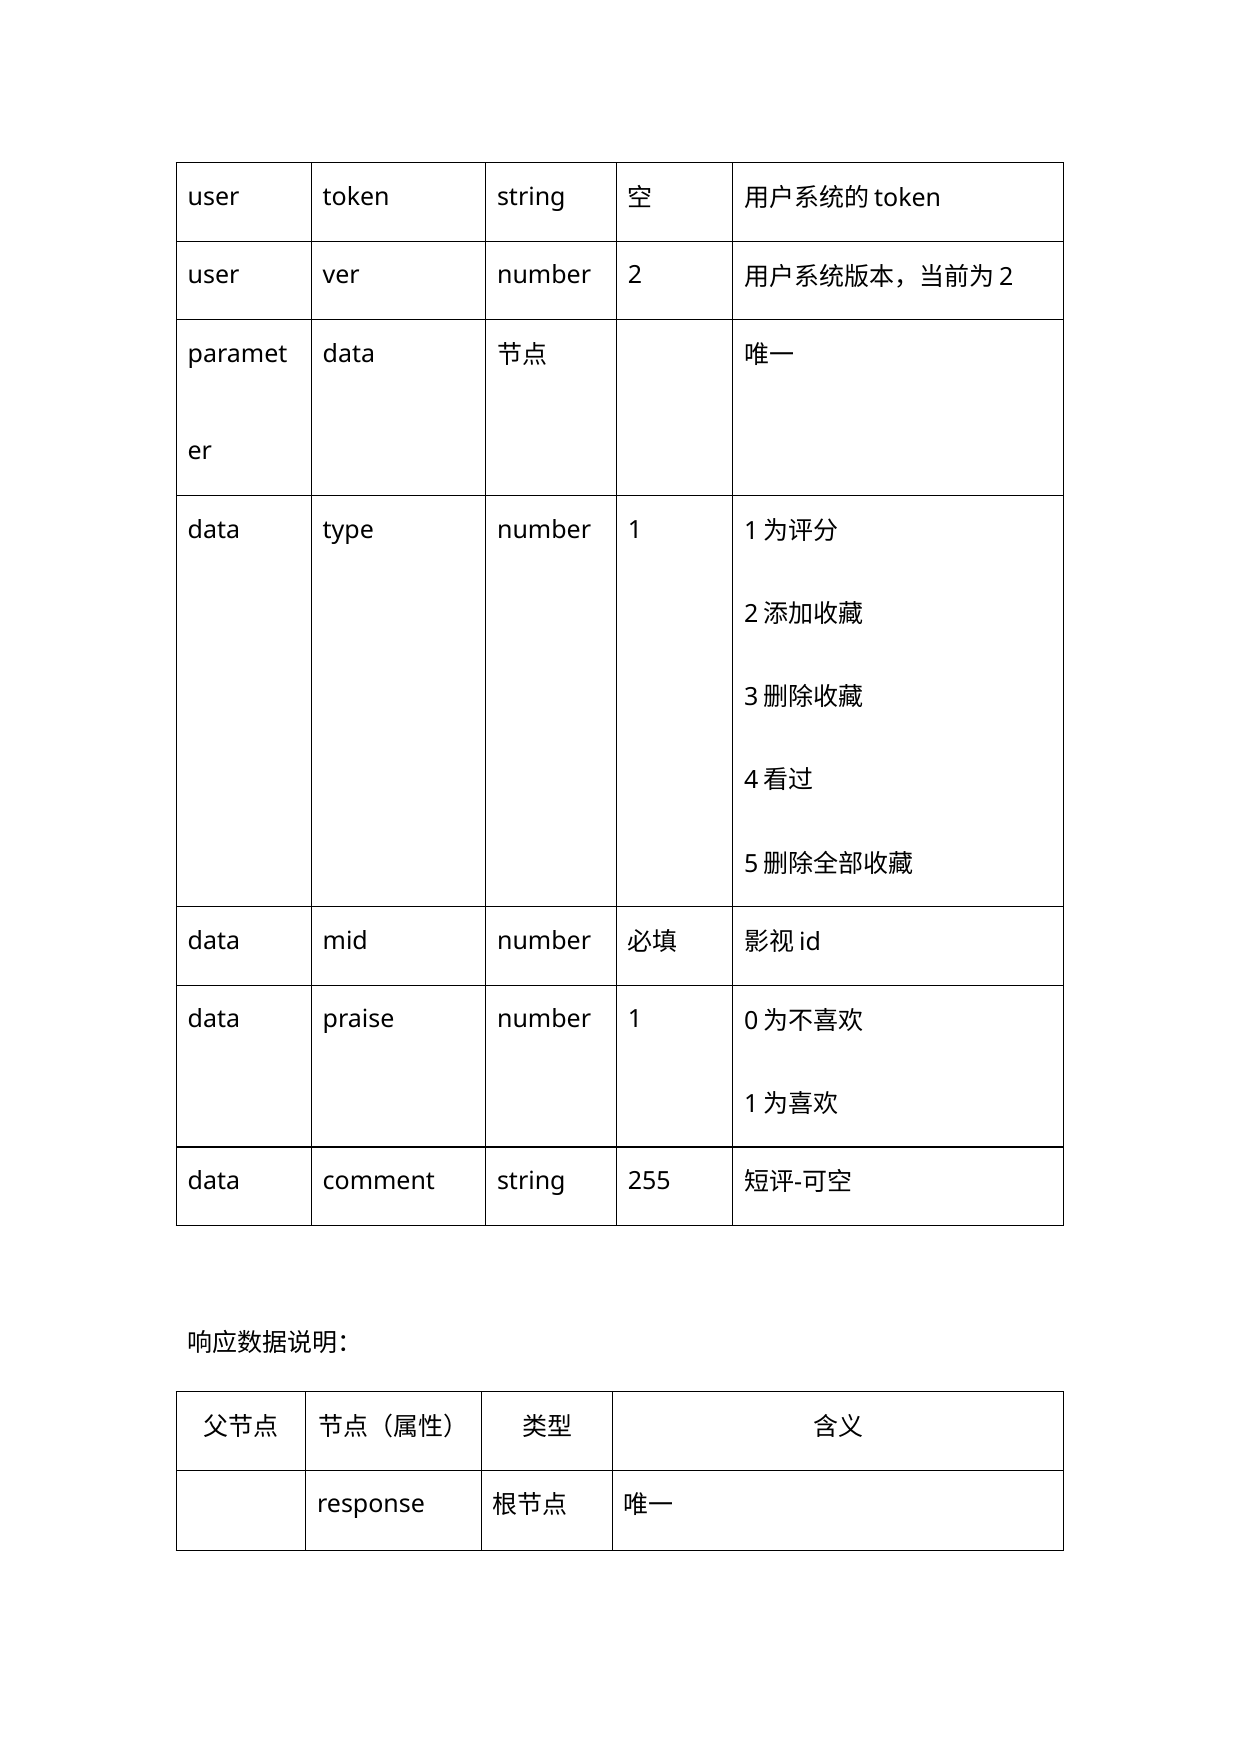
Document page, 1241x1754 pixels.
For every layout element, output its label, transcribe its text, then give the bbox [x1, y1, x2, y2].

table_header 父节点 [177, 1392, 305, 1469]
table_cell token [312, 163, 485, 241]
table_cell response [306, 1471, 481, 1550]
table_cell 必填 [617, 907, 732, 985]
table_cell number [486, 907, 616, 985]
table_cell 唯一 [733, 320, 1063, 495]
table_cell 2 [617, 242, 732, 319]
table_cell data [312, 320, 485, 495]
table_cell type [312, 496, 485, 906]
table_header 类型 [482, 1392, 612, 1469]
text 响应数据说明： [187, 1308, 1053, 1373]
table_cell user [177, 242, 311, 319]
table_cell 影视id [733, 907, 1063, 985]
table_cell 空 [617, 163, 732, 241]
table_cell 节点 [486, 320, 616, 495]
table_cell praise [312, 986, 485, 1146]
table_cell data [177, 907, 311, 985]
table_cell 唯一 [613, 1471, 1063, 1550]
table_cell data [177, 496, 311, 906]
table_cell [177, 1471, 305, 1550]
table_cell 用户系统版本，当前为2 [733, 242, 1063, 319]
table_cell 根节点 [482, 1471, 612, 1550]
table_cell 1为评分 2添加收藏 3删除收藏 4看过 5删除全部收藏 [733, 496, 1063, 906]
table_cell data [177, 1148, 311, 1225]
table_cell string [486, 163, 616, 241]
table_cell number [486, 242, 616, 319]
table_cell 短评-可空 [733, 1148, 1063, 1225]
table_cell 1 [617, 496, 732, 906]
table_header 含义 [613, 1392, 1063, 1469]
table_cell 255 [617, 1148, 732, 1225]
table_cell parameter [177, 320, 311, 495]
table_cell 用户系统的token [733, 163, 1063, 241]
table_cell number [486, 496, 616, 906]
table_cell mid [312, 907, 485, 985]
table_cell 1 [617, 986, 732, 1146]
table_header 节点（属性） [306, 1392, 481, 1469]
table_cell ver [312, 242, 485, 319]
table_cell data [177, 986, 311, 1146]
table_cell 0为不喜欢 1为喜欢 [733, 986, 1063, 1146]
table_cell [617, 320, 732, 495]
table_cell string [486, 1148, 616, 1225]
table_cell comment [312, 1148, 485, 1225]
table_cell user [177, 163, 311, 241]
table_cell number [486, 986, 616, 1146]
